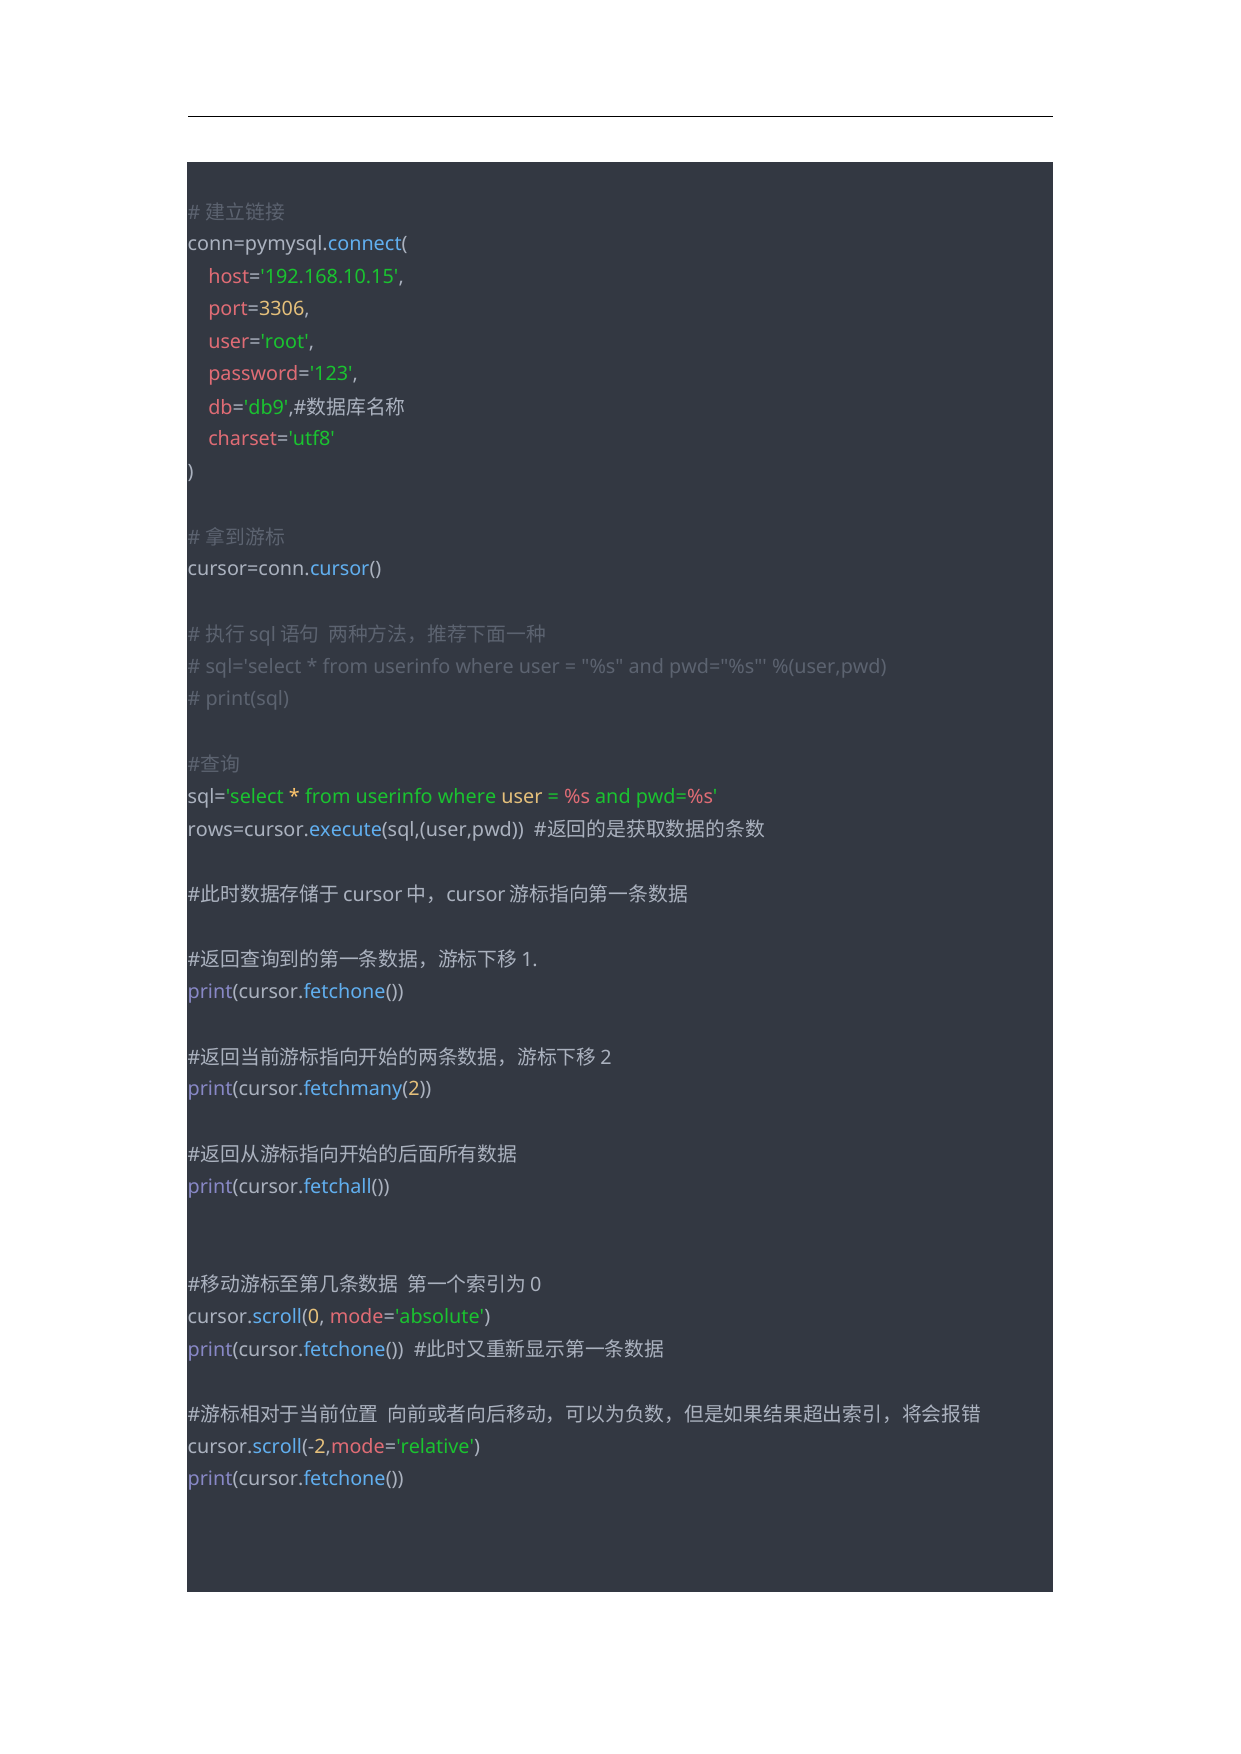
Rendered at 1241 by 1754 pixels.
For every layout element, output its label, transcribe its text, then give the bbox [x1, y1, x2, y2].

text #返回当前游标指向开始的两条数据，游标下移2 [187, 1039, 1053, 1072]
text #查询 sql='select * from userinfo where user = %s and pwd=%s' rows=cursor.execute(sql,(user,pwd)) #返回的是获取数据的条数 [187, 714, 1053, 844]
text #返回从游标指向开始的后面所有数据 [187, 1137, 1053, 1169]
text print(cursor.fetchmany(2)) [187, 1072, 1053, 1104]
text #此时数据存储于cursor中，cursor游标指向第一条数据 [187, 877, 1053, 909]
text #游标相对于当前位置 向前或者向后移动，可以为负数，但是如果结果超出索引，将会报错 [187, 1397, 1053, 1429]
text #返回查询到的第一条数据，游标下移1. [187, 942, 1053, 974]
text print(cursor.fetchone()) [187, 1462, 1053, 1494]
text #移动游标至第几条数据 第一个索引为0 [187, 1267, 1053, 1299]
text print(cursor.fetchone()) #此时又重新显示第一条数据 [187, 1332, 1053, 1364]
text print(cursor.fetchall()) [187, 1169, 1053, 1202]
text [187, 162, 1053, 714]
text cursor.scroll(0, mode='absolute') [187, 1299, 1053, 1332]
text print(cursor.fetchone()) [187, 974, 1053, 1007]
text cursor.scroll(-2,mode='relative') [187, 1429, 1053, 1462]
